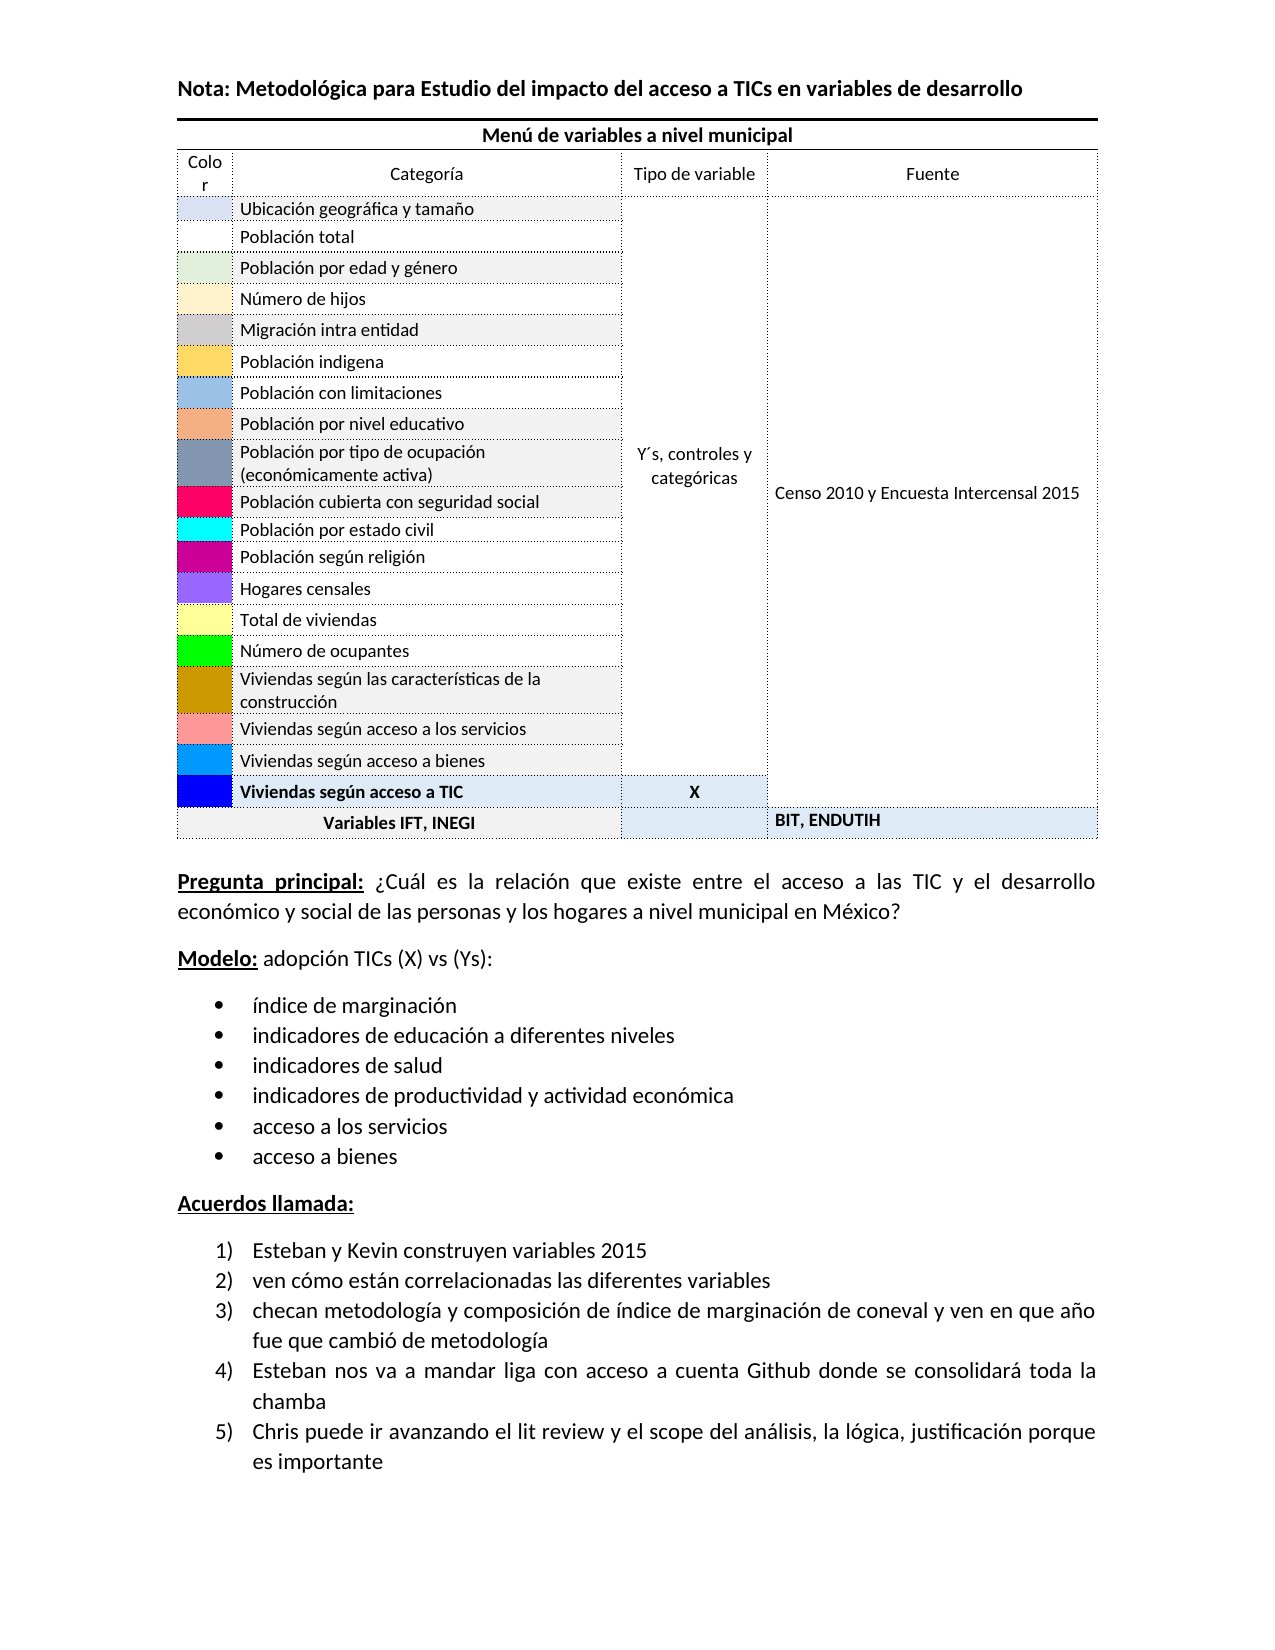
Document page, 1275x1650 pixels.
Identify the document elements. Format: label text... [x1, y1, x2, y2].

table_cell X [621, 775, 768, 807]
table_cell Variables IFT, INEGI [177, 807, 621, 838]
table_cell Ubicación geográfica y tamaño [233, 196, 621, 220]
table_cell Viviendas según acceso a TIC [233, 775, 621, 807]
table_cell [177, 541, 232, 572]
table_cell Población por estado civil [233, 517, 621, 541]
list acceso a bienes [215, 1142, 1098, 1170]
table_cell Población con limitaciones [233, 376, 621, 408]
table_cell [177, 345, 232, 376]
table_cell [177, 408, 232, 439]
list Esteban nos va a mandar liga con acceso a cuenta Github donde se consolidará toda la chamba [215, 1357, 1098, 1415]
table_cell Viviendas según acceso a bienes [233, 744, 621, 775]
table_cell Categoría [233, 150, 621, 196]
table_cell Población total [233, 220, 621, 251]
text Modelo: adopción TICs (X) vs (Ys): [177, 944, 1098, 972]
table_cell [177, 517, 232, 541]
table_cell [177, 314, 232, 345]
table_cell [177, 439, 232, 486]
table_cell [177, 635, 232, 666]
table_cell [621, 807, 768, 838]
table_header Menú de variables a nivel municipal [177, 121, 1098, 149]
list Esteban y Kevin construyen variables 2015 [215, 1236, 1098, 1264]
table_cell Migración intra entidad [233, 314, 621, 345]
table_cell [177, 572, 232, 603]
list índice de marginación [215, 991, 1098, 1019]
table_cell Número de hijos [233, 283, 621, 314]
table_cell [177, 486, 232, 517]
table_cell Viviendas según acceso a los servicios [233, 713, 621, 744]
table_cell [177, 604, 232, 635]
table_cell Censo 2010 y Encuesta Intercensal 2015 [768, 196, 1098, 807]
table_cell Población según religión [233, 541, 621, 572]
table_cell Tipo de variable [621, 150, 768, 196]
table_cell Hogares censales [233, 572, 621, 603]
table_cell Población cubierta con seguridad social [233, 486, 621, 517]
table_cell Total de viviendas [233, 604, 621, 635]
table_cell Color [177, 150, 232, 196]
table_cell Población por nivel educativo [233, 408, 621, 439]
table_cell Población indigena [233, 345, 621, 376]
table_cell Viviendas según las características de la construcción [233, 666, 621, 713]
table_cell [177, 775, 232, 807]
list Chris puede ir avanzando el lit review y el scope del análisis, la lógica, justificación porque es importante [215, 1417, 1098, 1475]
table_cell Y´s, controles y categóricas [621, 196, 768, 775]
list acceso a los servicios [215, 1112, 1098, 1140]
list ven cómo están correlacionadas las diferentes variables [215, 1266, 1098, 1294]
table_cell Fuente [768, 150, 1098, 196]
list indicadores de salud [215, 1051, 1098, 1079]
table_cell Número de ocupantes [233, 635, 621, 666]
list checan metodología y composición de índice de marginación de coneval y ven en que año fue que cambió de metodología [215, 1296, 1098, 1354]
table_cell [177, 283, 232, 314]
table_cell [177, 251, 232, 283]
table_cell Población por tipo de ocupación (económicamente activa) [233, 439, 621, 486]
text Pregunta principal: ¿Cuál es la relación que existe entre el acceso a las TIC y el desarrollo económico y social de las personas y los hogares a nivel municipal en México? [177, 867, 1098, 925]
table_cell [177, 196, 232, 220]
table_cell [177, 744, 232, 775]
table_cell BIT, ENDUTIH [768, 807, 1098, 838]
list indicadores de educación a diferentes niveles [215, 1021, 1098, 1049]
table_cell [177, 666, 232, 713]
table_cell [177, 713, 232, 744]
table_cell [177, 220, 232, 251]
list indicadores de productividad y actividad económica [215, 1082, 1098, 1109]
text Acuerdos llamada: [177, 1189, 1098, 1217]
table_cell [177, 376, 232, 408]
table_cell Población por edad y género [233, 251, 621, 283]
